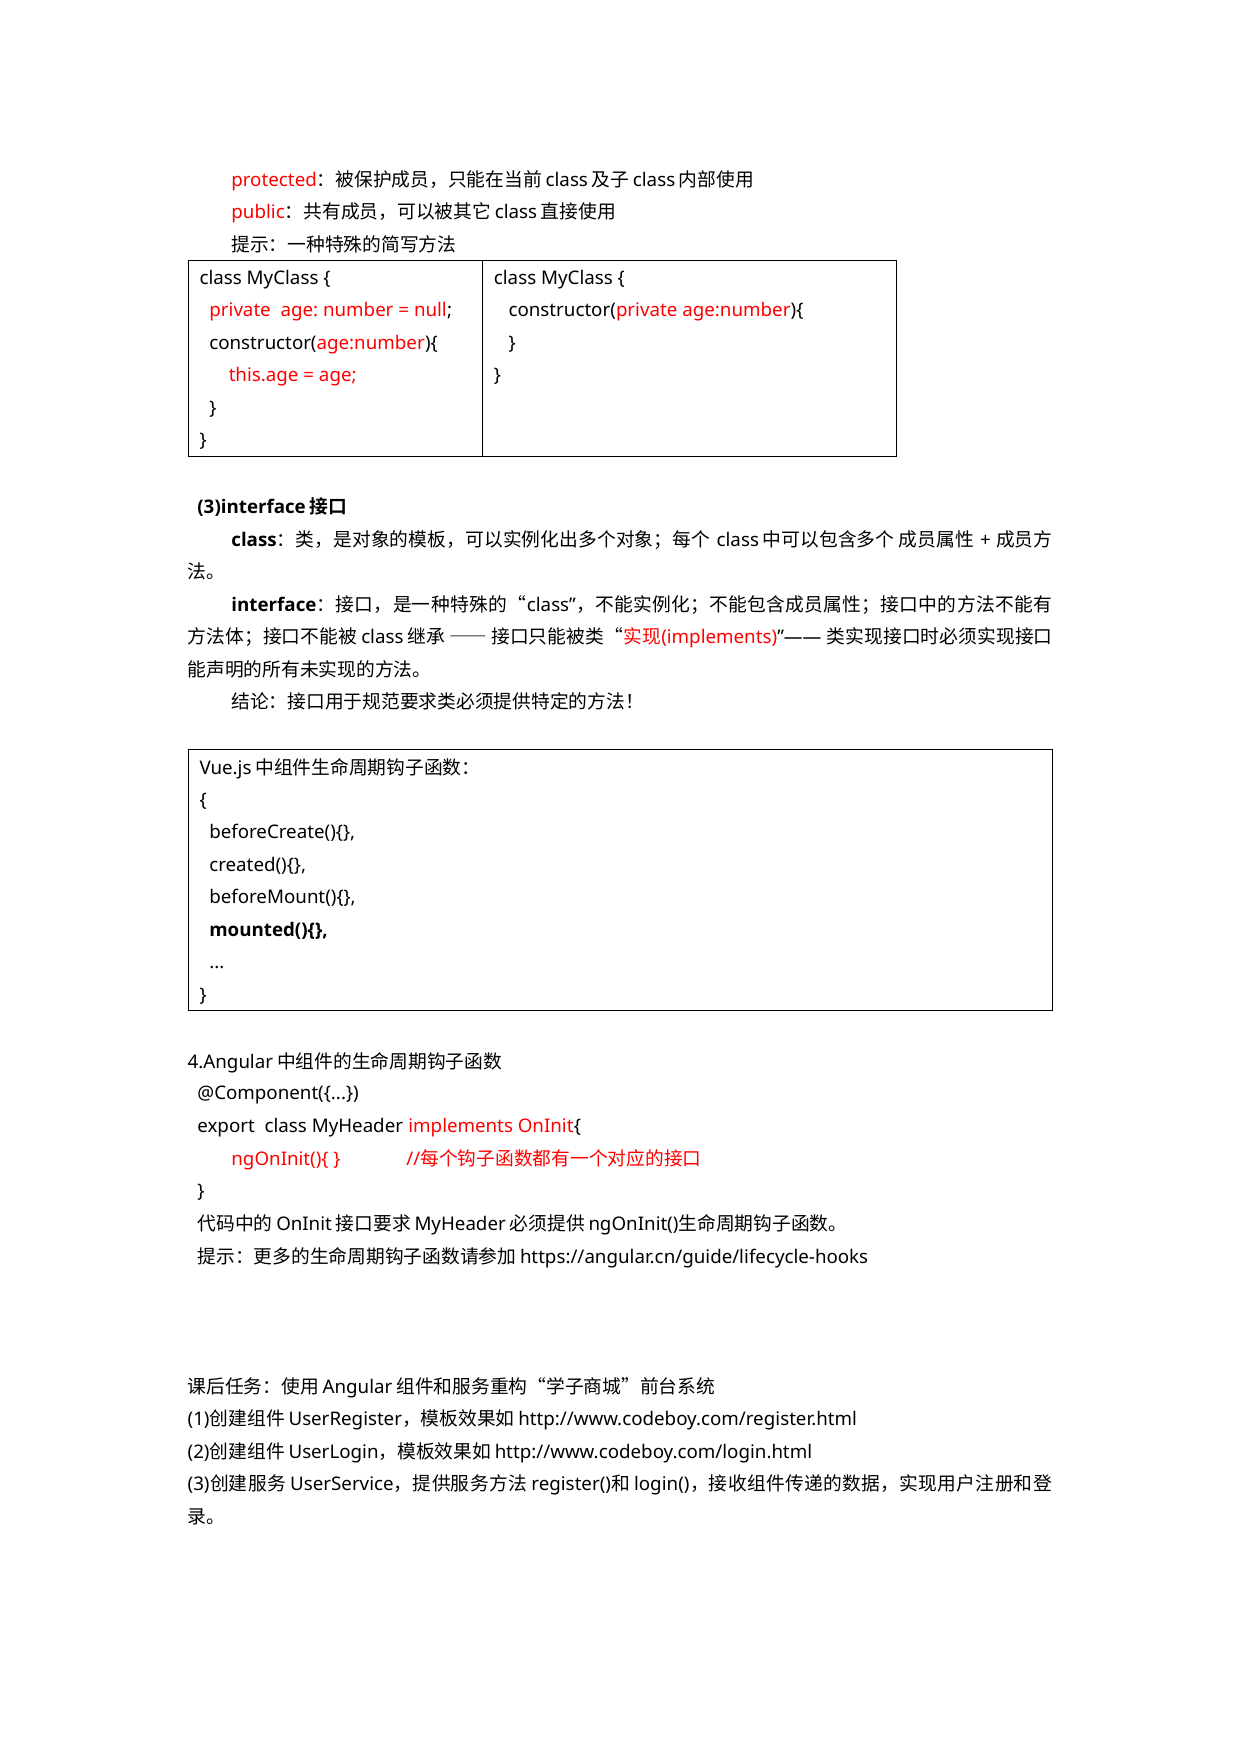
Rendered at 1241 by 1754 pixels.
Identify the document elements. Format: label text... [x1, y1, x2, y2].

text export class MyHeader implements OnInit{ [187, 1109, 1053, 1141]
text ngOnInit(){ } //每个钩子函数都有一个对应的接口 [187, 1141, 1053, 1174]
text 4.Angular中组件的生命周期钩子函数 [187, 1044, 1053, 1076]
text protected：被保护成员，只能在当前class及子class内部使用 [187, 162, 1053, 194]
table_header class MyClass { constructor(private age:number){ } } [483, 261, 896, 456]
text (2)创建组件UserLogin，模板效果如http://www.codeboy.com/login.html [187, 1434, 1053, 1466]
text class：类，是对象的模板，可以实例化出多个对象；每个class中可以包含多个 成员属性 + 成员方法。 [187, 522, 1053, 587]
text } [187, 1174, 1053, 1206]
table_header Vue.js中组件生命周期钩子函数： { beforeCreate(){}, created(){}, beforeMount(){}, mounted(){}, ... } [189, 750, 1052, 1010]
text (3)interface接口 [187, 489, 1053, 522]
text 代码中的OnInit接口要求MyHeader必须提供ngOnInit()生命周期钩子函数。 [187, 1206, 1053, 1239]
text 提示：一种特殊的简写方法 [187, 227, 1053, 259]
text (3)创建服务UserService，提供服务方法register()和login()，接收组件传递的数据，实现用户注册和登录。 [187, 1466, 1053, 1531]
table_header class MyClass { private age: number = null; constructor(age:number){ this.age = age; } } [189, 261, 482, 456]
text 结论：接口用于规范要求类必须提供特定的方法！ [187, 684, 1053, 717]
text (1)创建组件UserRegister，模板效果如http://www.codeboy.com/register.html [187, 1401, 1053, 1434]
text @Component({...}) [187, 1076, 1053, 1109]
text interface：接口，是一种特殊的“class”，不能实例化；不能包含成员属性；接口中的方法不能有方法体；接口不能被class继承 —— 接口只能被类“实现(implements)”—— 类实现接口时必须实现接口能声明的所有未实现的方法。 [187, 587, 1053, 684]
text 课后任务：使用Angular组件和服务重构“学子商城”前台系统 [187, 1369, 1053, 1401]
text 提示：更多的生命周期钩子函数请参加https://angular.cn/guide/lifecycle-hooks [187, 1239, 1053, 1271]
text public：共有成员，可以被其它class直接使用 [187, 194, 1053, 227]
